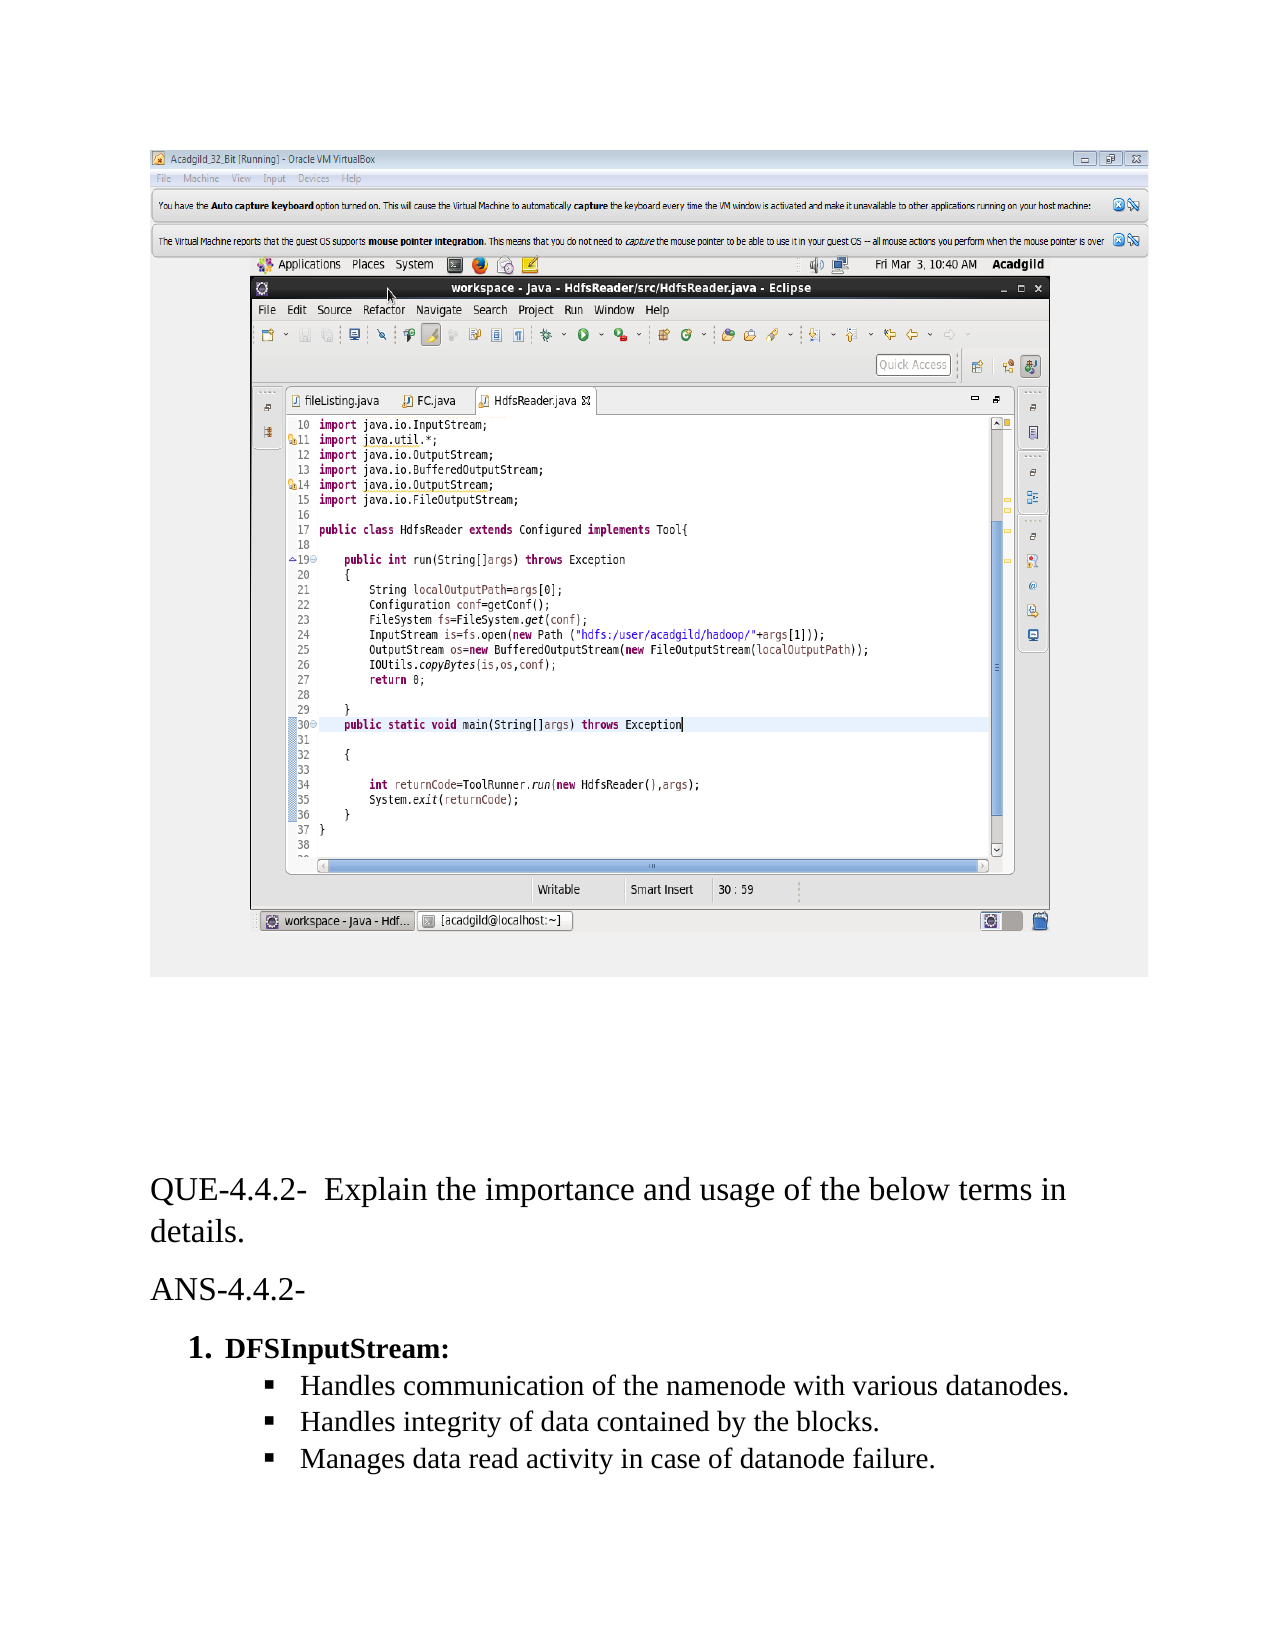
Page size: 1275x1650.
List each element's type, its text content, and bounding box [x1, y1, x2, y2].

list Handles communication of the namenode with various datanodes. [262, 1368, 1125, 1402]
list DFSInputStream: [187, 1327, 1125, 1365]
text ANS-4.4.2- [150, 1269, 1125, 1307]
picture [150, 150, 1149, 977]
list Handles integrity of data contained by the blocks. [262, 1404, 1125, 1438]
list Manages data read activity in case of datanode failure. [262, 1441, 1125, 1474]
text QUE-4.4.2- Explain the importance and usage of the below terms in details. [150, 1169, 1125, 1249]
